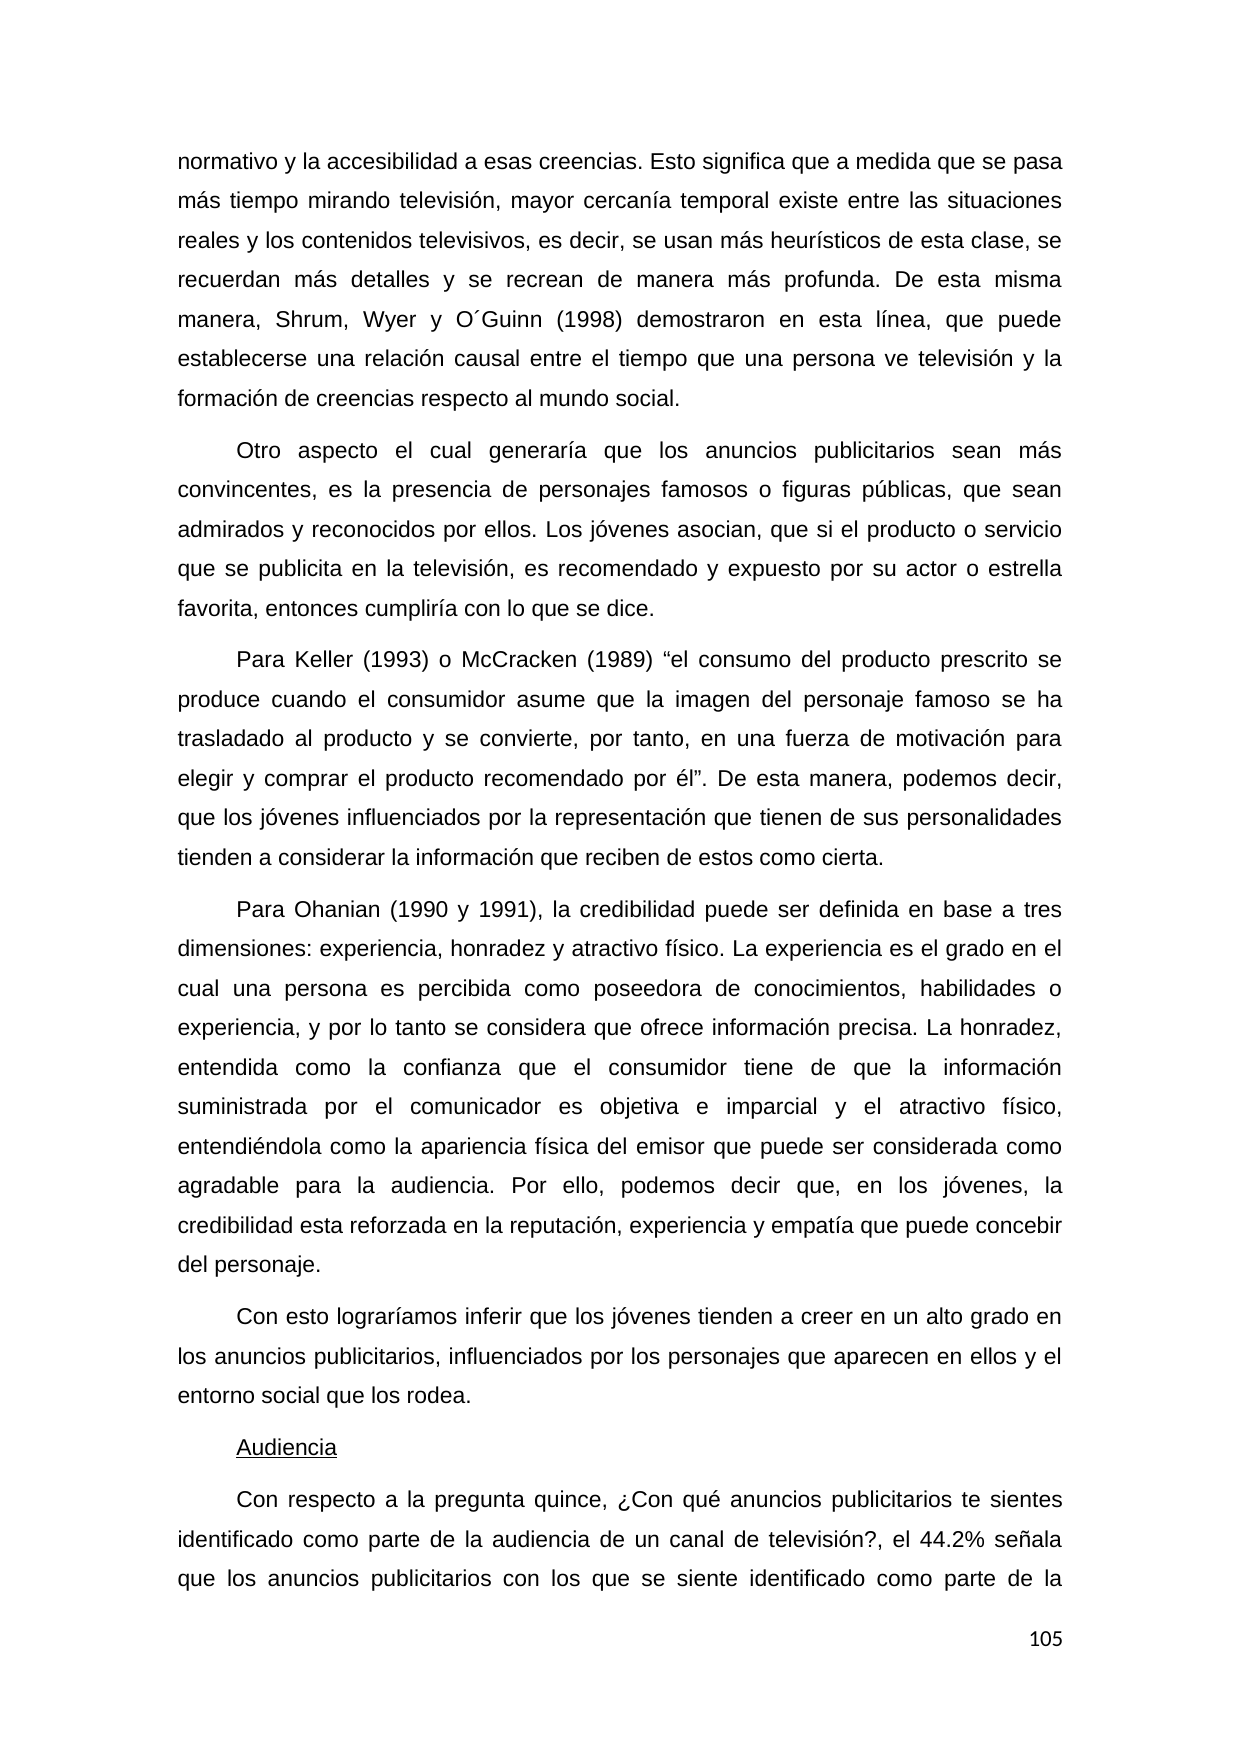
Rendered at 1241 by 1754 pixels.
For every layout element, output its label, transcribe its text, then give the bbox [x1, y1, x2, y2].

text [177, 1486, 1063, 1591]
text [177, 148, 1063, 411]
text Otro aspecto el cual generaría que los anuncios publicitarios sean más convincentes, es la presencia de personajes famosos o figuras públicas, que sean admirados y reconocidos por ellos. Los jóvenes asocian, que si el producto o servicio que se publicita en la televisión, es recomendado y expuesto por su actor o estrella favorita, entonces cumpliría con lo que se dice. [177, 437, 1063, 621]
text Para Ohanian (1990 y 1991), la credibilidad puede ser definida en base a tres dimensiones: experiencia, honradez y atractivo físico. La experiencia es el grado en el cual una persona es percibida como poseedora de conocimientos, habilidades o experiencia, y por lo tanto se considera que ofrece información precisa. La honradez, entendida como la confianza que el consumidor tiene de que la información suministrada por el comunicador es objetiva e imparcial y el atractivo físico, entendiéndola como la apariencia física del emisor que puede ser considerada como agradable para la audiencia. Por ello, podemos decir que, en los jóvenes, la credibilidad esta reforzada en la reputación, experiencia y empatía que puede concebir del personaje. [177, 896, 1063, 1277]
text Para Keller (1993) o McCracken (1989) “el consumo del producto prescrito se produce cuando el consumidor asume que la imagen del personaje famoso se ha trasladado al producto y se convierte, por tanto, en una fuerza de motivación para elegir y comprar el producto recomendado por él”. De esta manera, podemos decir, que los jóvenes influenciados por la representación que tienen de sus personalidades tienden a considerar la información que reciben de estos como cierta. [177, 646, 1063, 870]
text Audiencia [177, 1434, 1063, 1460]
text Con esto lograríamos inferir que los jóvenes tienden a creer en un alto grado en los anuncios publicitarios, influenciados por los personajes que aparecen en ellos y el entorno social que los rodea. [177, 1303, 1063, 1408]
